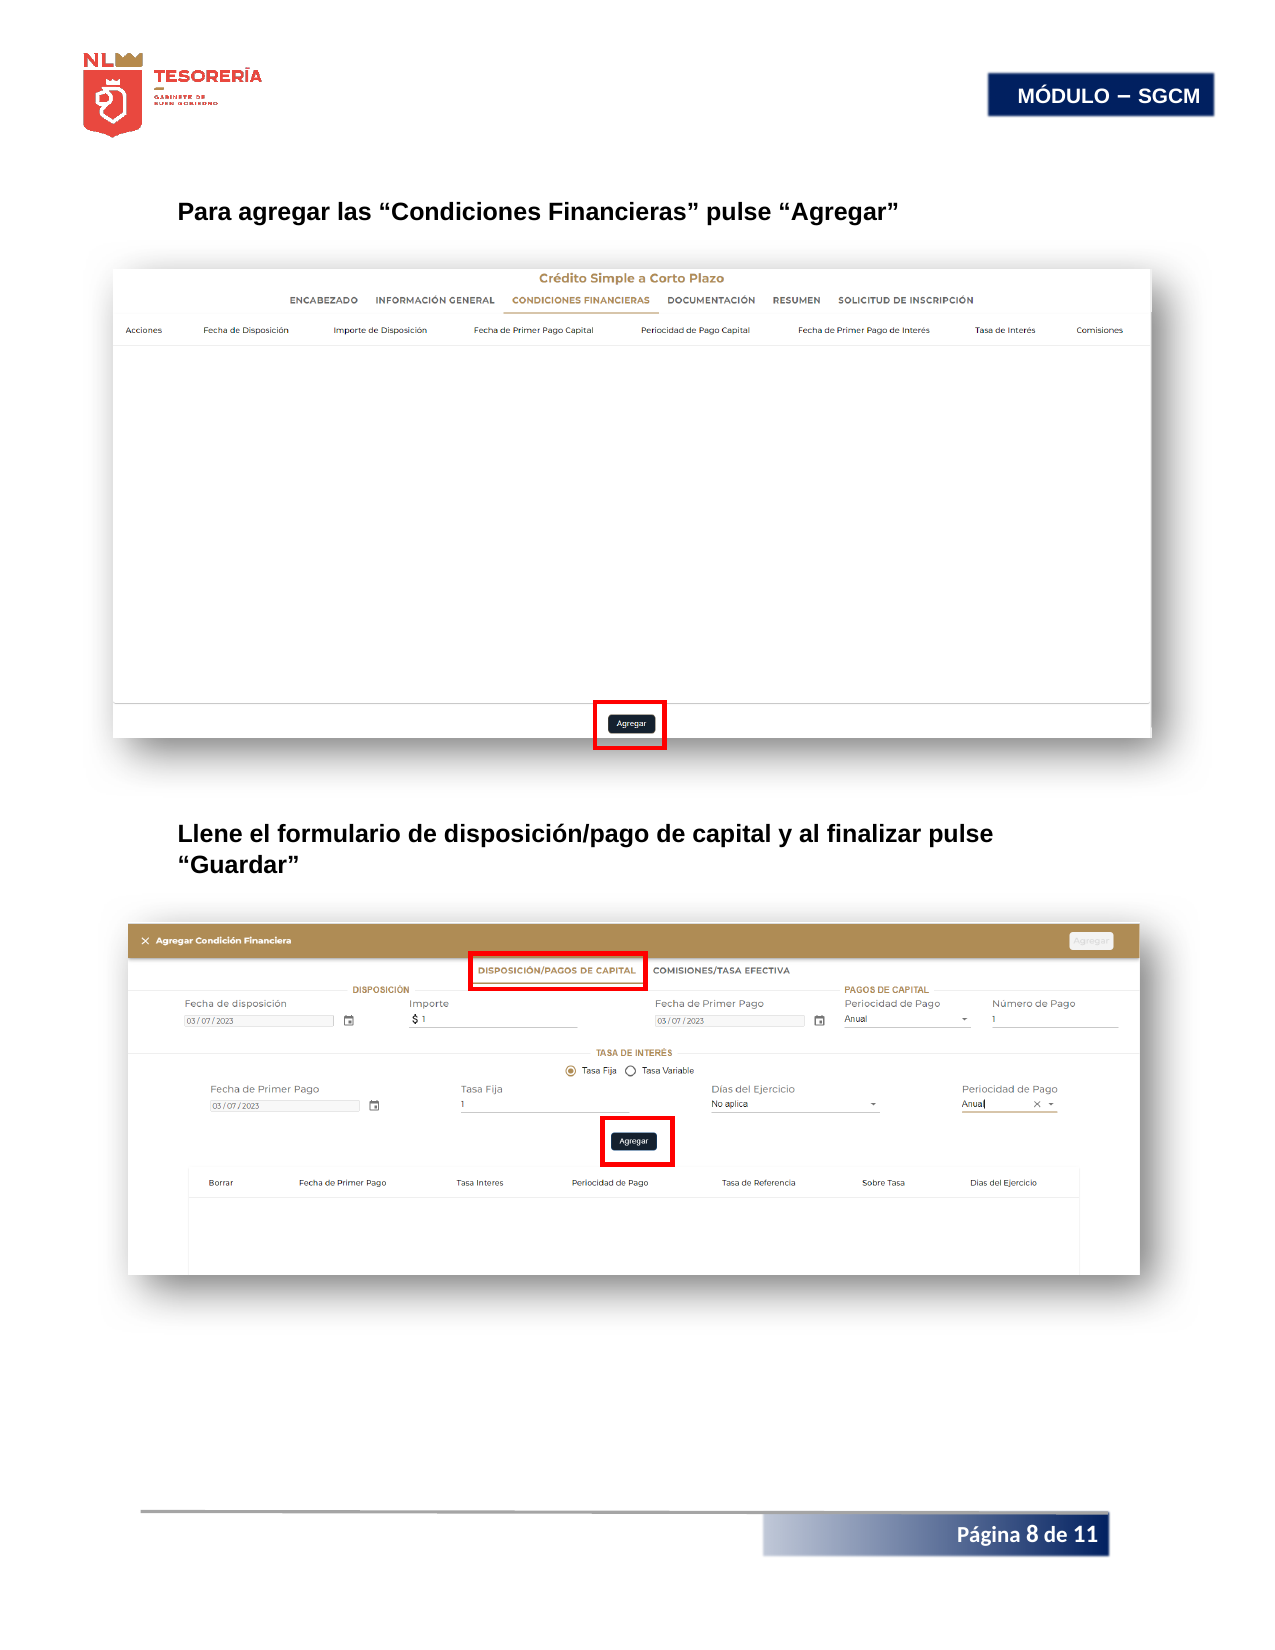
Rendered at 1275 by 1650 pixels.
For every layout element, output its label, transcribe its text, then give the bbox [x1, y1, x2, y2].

picture [79, 43, 264, 140]
picture [597, 704, 662, 738]
text Para agregar las “Condiciones Financieras” pulse “Agregar” [177, 197, 1098, 226]
text Llene el formulario de disposición/pago de capital y al finalizar pulse “Guardar” [177, 819, 1098, 879]
picture [113, 269, 1152, 738]
picture [128, 922, 1140, 1275]
